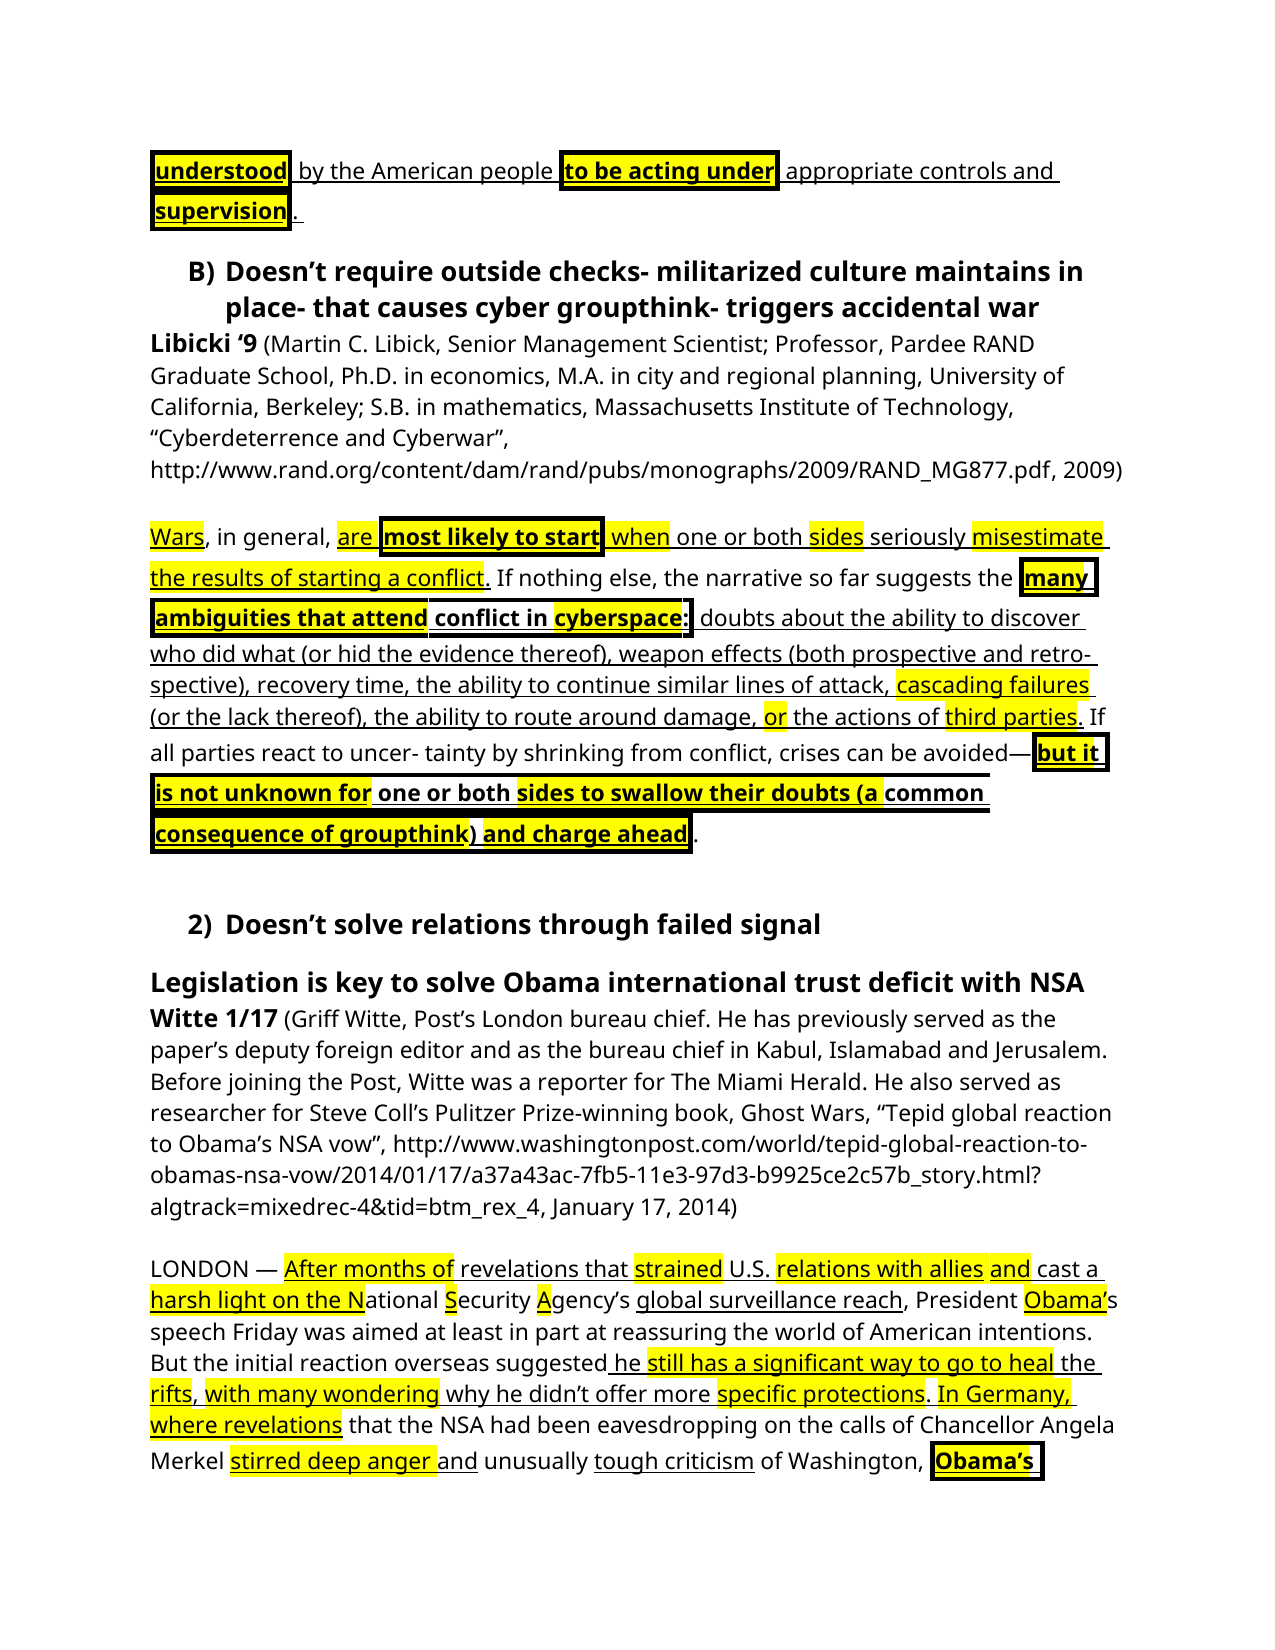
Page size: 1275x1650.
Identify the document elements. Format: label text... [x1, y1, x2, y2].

subtitle Doesn’t solve relations through failed signal [187, 906, 1125, 943]
text Wars, in general, are most likely to start when one or both sides seriously misestimate the results of starting a conflict. If nothing else, the narrative so far suggests the many ambiguities that attend conflict in cyberspace: doubts about the ability to discover who did what (or hid the evidence thereof), weapon effects (both prospective and retro- spective), recovery time, the ability to continue similar lines of attack, cascading failures (or the lack thereof), the ability to route around damage, or the actions of third parties. If all parties react to uncer- tainty by shrinking from conflict, crises can be avoided—but it is not unknown for one or both sides to swallow their doubts (a common consequence of groupthink) and charge ahead. [150, 516, 1125, 854]
text Libicki ‘9 (Martin C. Libick, Senior Management Scientist; Professor, Pardee RAND Graduate School, Ph.D. in economics, M.A. in city and regional planning, University of California, Berkeley; S.B. in mathematics, Massachusetts Institute of Technology, “Cyberdeterrence and Cyberwar”, http://www.rand.org/content/dam/rand/pubs/monographs/2009/RAND_MG877.pdf, 2009) [150, 326, 1125, 485]
subtitle Doesn’t require outside checks- militarized culture maintains in place- that causes cyber groupthink- triggers accidental war [187, 252, 1125, 326]
text Witte 1/17 (Griff Witte, Post’s London bureau chief. He has previously served as the paper’s deputy foreign editor and as the bureau chief in Kabul, Islamabad and Jerusalem. Before joining the Post, Witte was a reporter for The Miami Herald. He also served as researcher for Steve Coll’s Pulitzer Prize-winning book, Ghost Wars, “Tepid global reaction to Obama’s NSA vow”, http://www.washingtonpost.com/world/tepid-global-reaction-to-obamas-nsa-vow/2014/01/17/a37a43ac-7fb5-11e3-97d3-b9925ce2c57b_story.html?algtrack=mixedrec-4&tid=btm_rex_4, January 17, 2014) [150, 1000, 1125, 1222]
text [150, 1253, 1125, 1481]
subtitle Legislation is key to solve Obama international trust deficit with NSA [150, 963, 1125, 1000]
